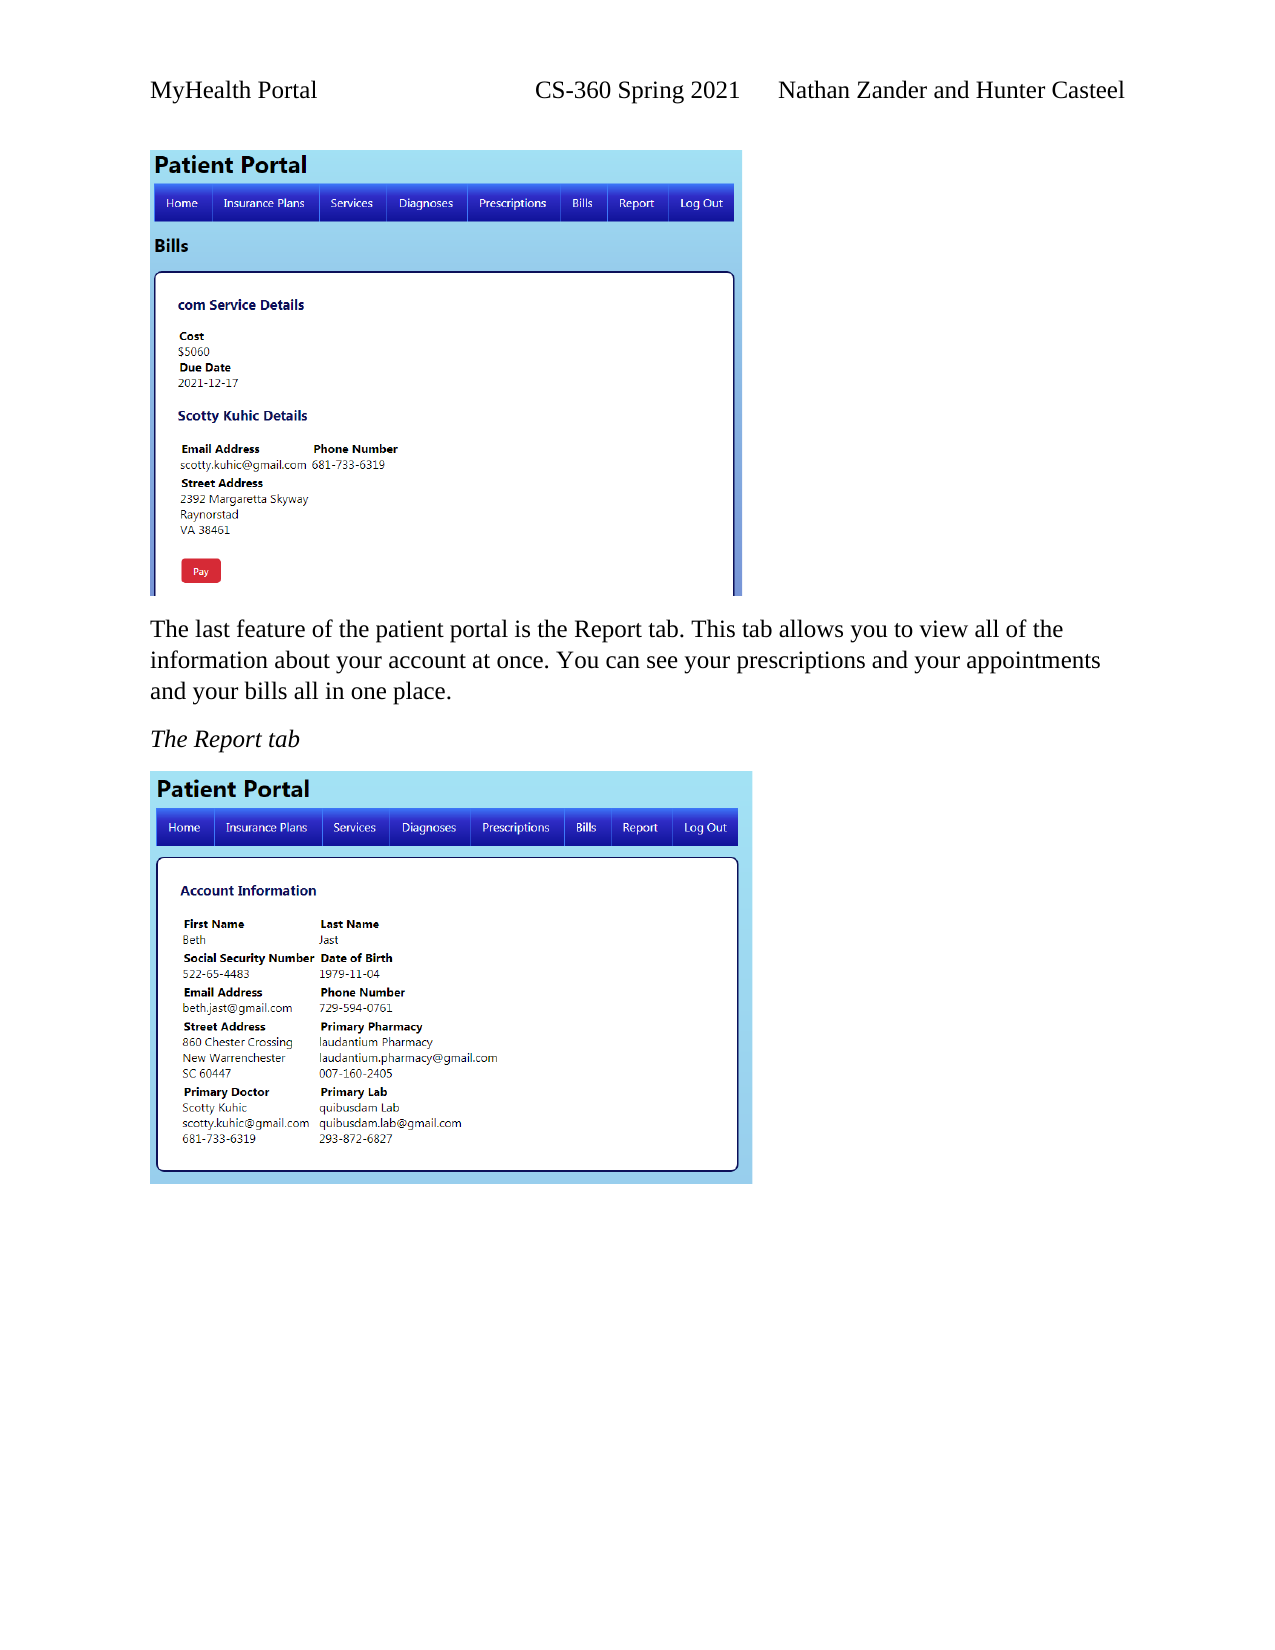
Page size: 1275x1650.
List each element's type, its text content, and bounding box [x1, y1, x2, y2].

picture [150, 771, 753, 1184]
picture [150, 150, 743, 596]
text The last feature of the patient portal is the Report tab. This tab allows you to view all of the information about your account at once. You can see your prescriptions and your appointments and your bills all in one place. [150, 614, 1125, 705]
text The Report tab [150, 724, 1125, 753]
